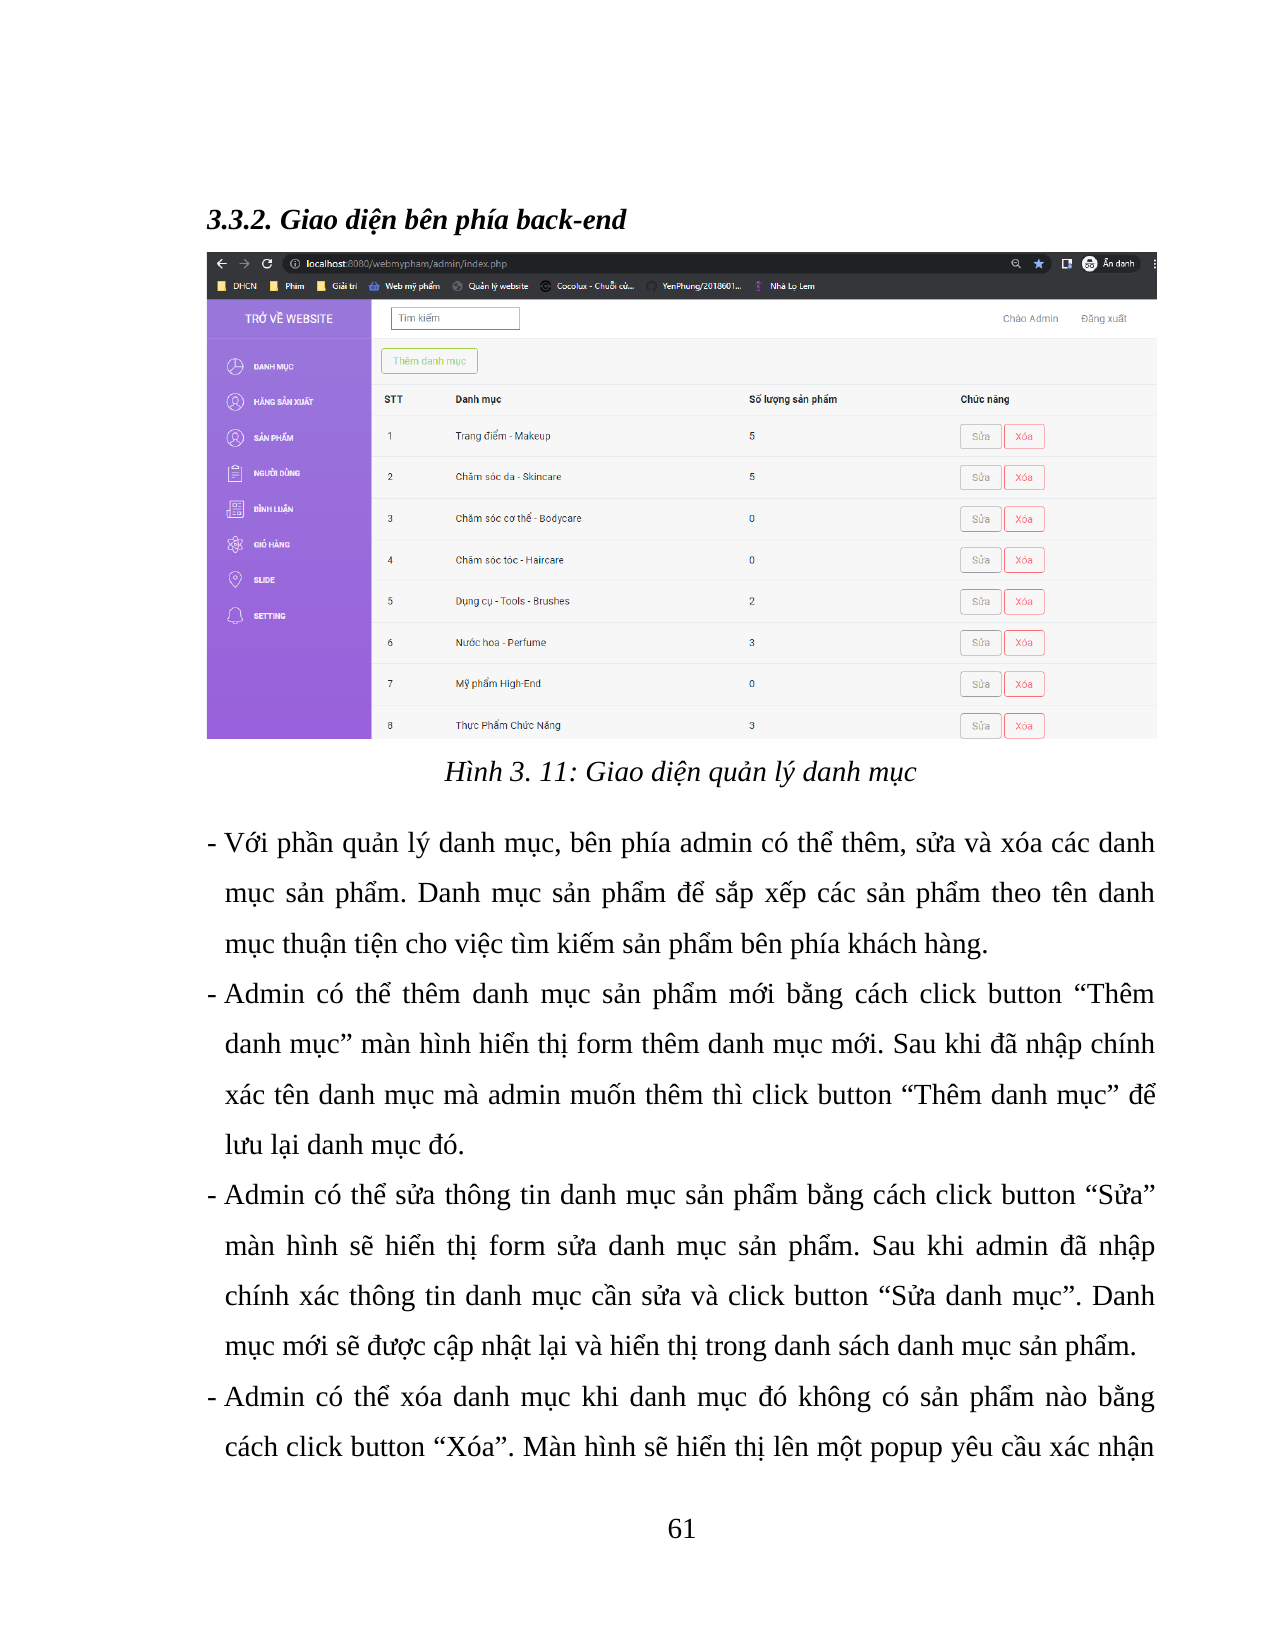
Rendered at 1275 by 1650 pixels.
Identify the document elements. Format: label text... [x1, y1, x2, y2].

picture [206, 252, 1157, 739]
text Hình 3. 11: Giao diện quản lý danh mục [207, 754, 1157, 788]
list Admin có thể sửa thông tin danh mục sản phẩm bằng cách click button “Sửa” màn hình sẽ hiển thị form sửa danh mục sản phẩm. Sau khi admin đã nhập chính xác thông tin danh mục cần sửa và click button “Sửa danh mục”. Danh mục mới sẽ được cập nhật lại và hiển thị trong danh sách danh mục sản phẩm. [207, 1177, 1157, 1362]
list Với phần quản lý danh mục, bên phía admin có thể thêm, sửa và xóa các danh mục sản phẩm. Danh mục sản phẩm để sắp xếp các sản phẩm theo tên danh mục thuận tiện cho việc tìm kiếm sản phẩm bên phía khách hàng. [207, 825, 1157, 959]
subtitle Giao diện bên phía back-end [207, 202, 1157, 236]
list Admin có thể thêm danh mục sản phẩm mới bằng cách click button “Thêm danh mục” màn hình hiển thị form thêm danh mục mới. Sau khi đã nhập chính xác tên danh mục mà admin muốn thêm thì click button “Thêm danh mục” để lưu lại danh mục đó. [207, 976, 1157, 1161]
